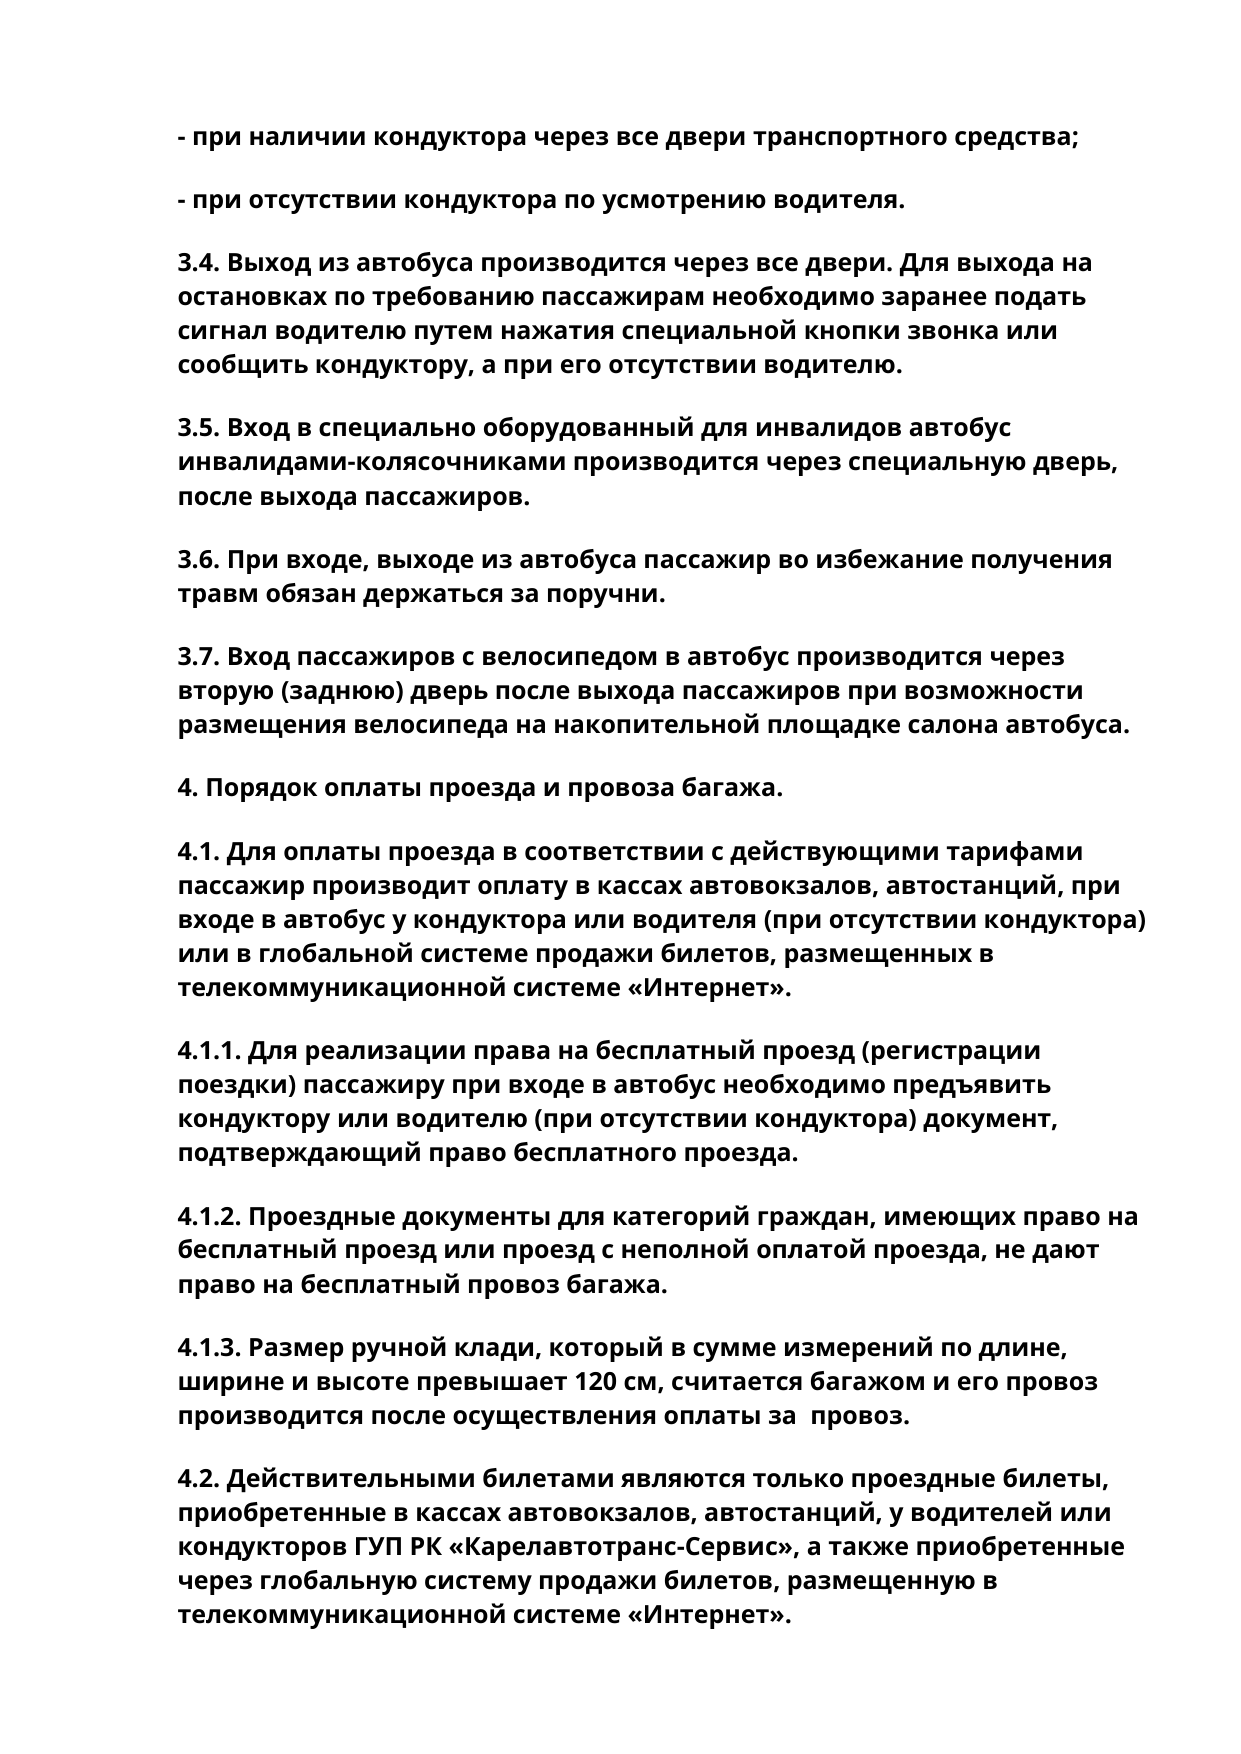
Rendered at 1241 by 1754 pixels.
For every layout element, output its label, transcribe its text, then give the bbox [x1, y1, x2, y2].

text 4.1.2. Проездные документы для категорий граждан, имеющих право на бесплатный проезд или проезд с неполной оплатой проезда, не дают право на бесплатный провоз багажа. [177, 1198, 1152, 1300]
text 3.7. Вход пассажиров с велосипедом в автобус производится через вторую (заднюю) дверь после выхода пассажиров при возможности размещения велосипеда на накопительной площадке салона автобуса. [177, 639, 1152, 741]
text 4.1.3. Размер ручной клади, который в сумме измерений по длине, ширине и высоте превышает 120 см, считается багажом и его провоз производится после осуществления оплаты за провоз. [177, 1329, 1152, 1432]
text 3.5. Вход в специально оборудованный для инвалидов автобус инвалидами-колясочниками производится через специальную дверь, после выхода пассажиров. [177, 410, 1152, 512]
text - при наличии кондуктора через все двери транспортного средства; [177, 118, 1152, 152]
text 4.1. Для оплаты проезда в соответствии с действующими тарифами пассажир производит оплату в кассах автовокзалов, автостанций, при входе в автобус у кондуктора или водителя (при отсутствии кондуктора) или в глобальной системе продажи билетов, размещенных в телекоммуникационной системе «Интернет». [177, 833, 1152, 1003]
text 3.4. Выход из автобуса производится через все двери. Для выхода на остановках по требованию пассажирам необходимо заранее подать сигнал водителю путем нажатия специальной кнопки звонка или сообщить кондуктору, а при его отсутствии водителю. [177, 244, 1152, 381]
text 3.6. При входе, выходе из автобуса пассажир во избежание получения травм обязан держаться за поручни. [177, 541, 1152, 609]
text 4.1.1. Для реализации права на бесплатный проезд (регистрации поездки) пассажиру при входе в автобус необходимо предъявить кондуктору или водителю (при отсутствии кондуктора) документ, подтверждающий право бесплатного проезда. [177, 1033, 1152, 1169]
text 4. Порядок оплаты проезда и провоза багажа. [177, 770, 1152, 804]
text - при отсутствии кондуктора по усмотрению водителя. [177, 181, 1152, 215]
text 4.2. Действительными билетами являются только проездные билеты, приобретенные в кассах автовокзалов, автостанций, у водителей или кондукторов ГУП РК «Карелавтотранс-Сервис», а также приобретенные через глобальную систему продажи билетов, размещенную в телекоммуникационной системе «Интернет». [177, 1461, 1152, 1631]
